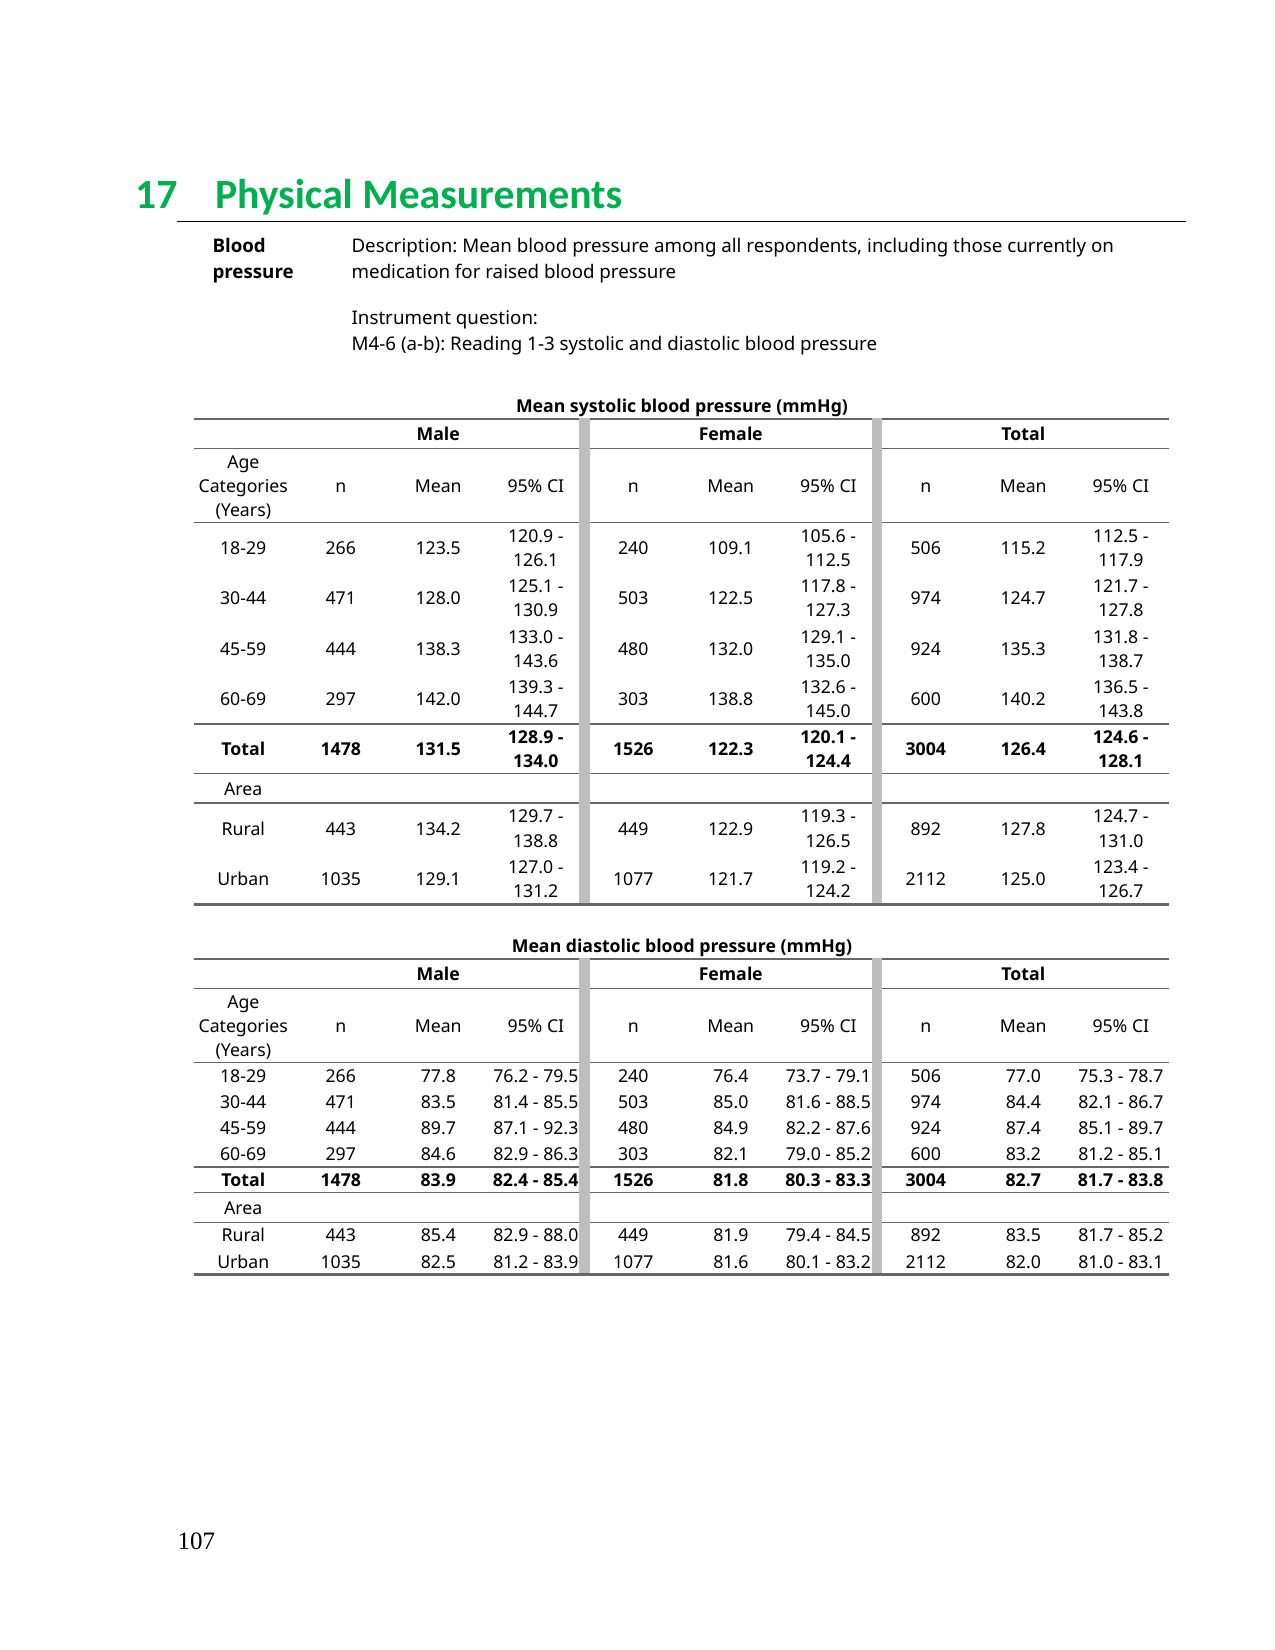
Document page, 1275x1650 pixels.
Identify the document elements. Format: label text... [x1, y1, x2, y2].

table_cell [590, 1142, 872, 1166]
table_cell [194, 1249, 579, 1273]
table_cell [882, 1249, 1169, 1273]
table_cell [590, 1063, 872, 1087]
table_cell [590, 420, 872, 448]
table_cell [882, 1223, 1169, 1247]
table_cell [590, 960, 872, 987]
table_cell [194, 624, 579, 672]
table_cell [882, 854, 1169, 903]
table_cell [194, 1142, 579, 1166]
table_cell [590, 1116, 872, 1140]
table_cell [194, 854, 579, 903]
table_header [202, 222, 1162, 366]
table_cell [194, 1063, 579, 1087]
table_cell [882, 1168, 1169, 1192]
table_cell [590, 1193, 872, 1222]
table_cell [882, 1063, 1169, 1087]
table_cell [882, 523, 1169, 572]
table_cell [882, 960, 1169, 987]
subtitle Physical Measurements [177, 168, 1186, 221]
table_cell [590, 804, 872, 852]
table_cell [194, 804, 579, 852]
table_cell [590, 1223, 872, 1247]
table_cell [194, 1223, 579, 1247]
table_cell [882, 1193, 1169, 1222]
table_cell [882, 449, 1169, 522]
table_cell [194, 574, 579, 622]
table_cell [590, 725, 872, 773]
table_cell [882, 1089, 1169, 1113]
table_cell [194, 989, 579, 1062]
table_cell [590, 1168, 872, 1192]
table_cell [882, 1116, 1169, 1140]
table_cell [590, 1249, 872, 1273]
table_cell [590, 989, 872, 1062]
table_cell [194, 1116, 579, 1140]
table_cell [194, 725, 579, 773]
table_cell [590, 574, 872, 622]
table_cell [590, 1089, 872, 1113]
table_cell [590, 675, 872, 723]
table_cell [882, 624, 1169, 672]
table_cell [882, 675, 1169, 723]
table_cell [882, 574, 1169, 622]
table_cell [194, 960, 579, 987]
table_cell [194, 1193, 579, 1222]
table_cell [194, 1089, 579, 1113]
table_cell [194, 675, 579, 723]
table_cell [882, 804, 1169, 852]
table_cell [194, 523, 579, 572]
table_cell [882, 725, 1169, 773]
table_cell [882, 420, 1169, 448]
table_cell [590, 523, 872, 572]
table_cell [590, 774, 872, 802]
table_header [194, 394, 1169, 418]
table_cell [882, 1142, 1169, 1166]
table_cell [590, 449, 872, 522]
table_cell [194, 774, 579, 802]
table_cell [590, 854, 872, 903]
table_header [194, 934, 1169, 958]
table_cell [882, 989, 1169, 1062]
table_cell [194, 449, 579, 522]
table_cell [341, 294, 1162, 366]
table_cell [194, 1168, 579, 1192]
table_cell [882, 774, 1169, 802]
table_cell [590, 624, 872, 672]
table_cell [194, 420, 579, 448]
